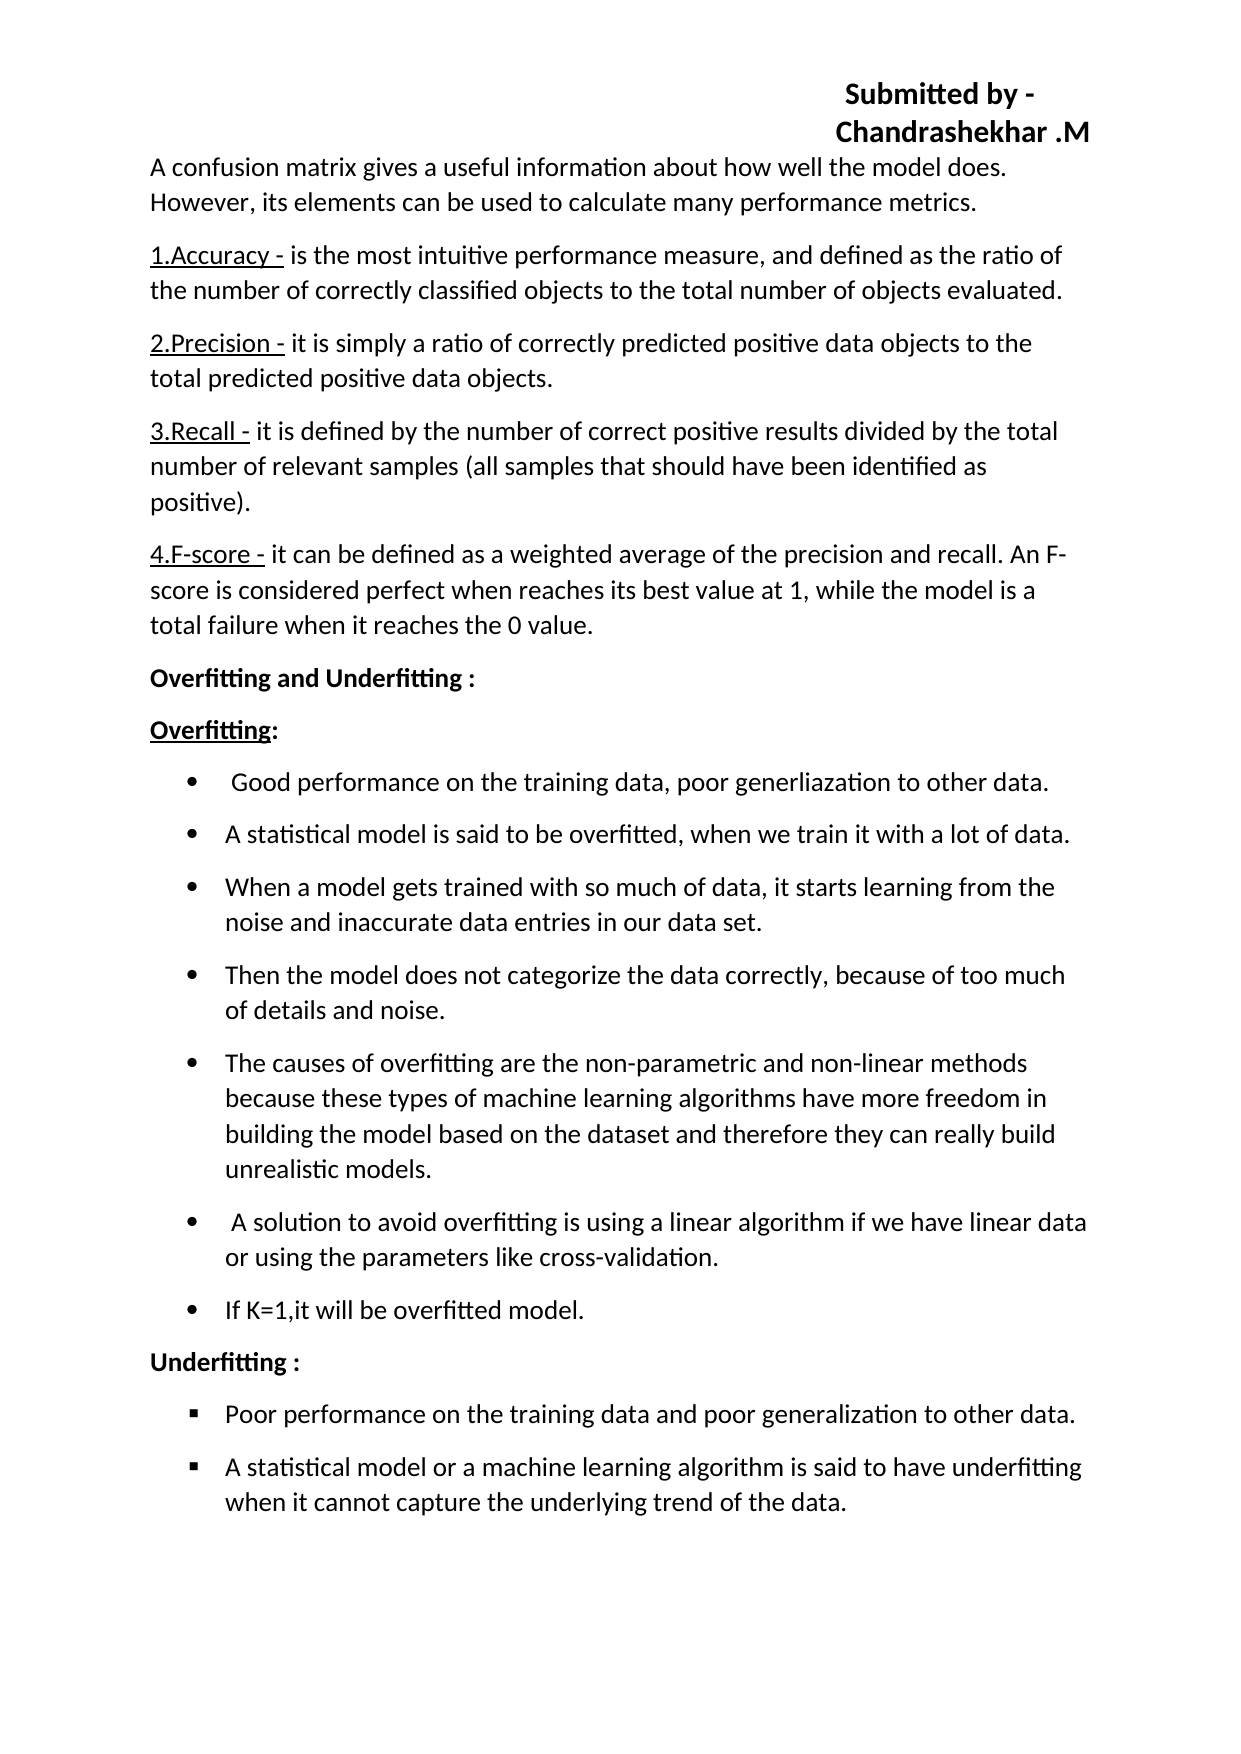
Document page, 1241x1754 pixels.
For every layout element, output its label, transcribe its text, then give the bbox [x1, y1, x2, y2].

list A solution to avoid overfitting is using a linear algorithm if we have linear data or using the parameters like cross-validation. [187, 1205, 1090, 1274]
text Overfitting and Underfitting : [150, 661, 1090, 694]
list A statistical model or a machine learning algorithm is said to have underfitting when it cannot capture the underlying trend of the data. [187, 1450, 1090, 1518]
list A statistical model is said to be overfitted, when we train it with a lot of data. [187, 818, 1090, 851]
text Underfitting : [150, 1345, 1090, 1378]
list When a model gets trained with so much of data, it starts learning from the noise and inaccurate data entries in our data set. [187, 870, 1090, 939]
list The causes of overfitting are the non-parametric and non-linear methods because these types of machine learning algorithms have more freedom in building the model based on the dataset and therefore they can really build unrealistic models. [187, 1046, 1090, 1186]
text 1.Accuracy - is the most intuitive performance measure, and defined as the ratio of the number of correctly classified objects to the total number of objects evaluated. [150, 238, 1090, 307]
text A confusion matrix gives a useful information about how well the model does. However, its elements can be used to calculate many performance metrics. [150, 150, 1090, 219]
text 4.F-score - it can be defined as a weighted average of the precision and recall. An F-score is considered perfect when reaches its best value at 1, while the model is a total failure when it reaches the 0 value. [150, 537, 1090, 642]
list If K=1,it will be overfitted model. [187, 1293, 1090, 1326]
list Good performance on the training data, poor generliazation to other data. [187, 765, 1090, 798]
list Poor performance on the training data and poor generalization to other data. [187, 1397, 1090, 1431]
text Overfitting: [150, 713, 1090, 746]
text 3.Recall - it is defined by the number of correct positive results divided by the total number of relevant samples (all samples that should have been identified as positive). [150, 414, 1090, 518]
text 2.Precision - it is simply a ratio of correctly predicted positive data objects to the total predicted positive data objects. [150, 326, 1090, 394]
list Then the model does not categorize the data correctly, because of too much of details and noise. [187, 958, 1090, 1027]
